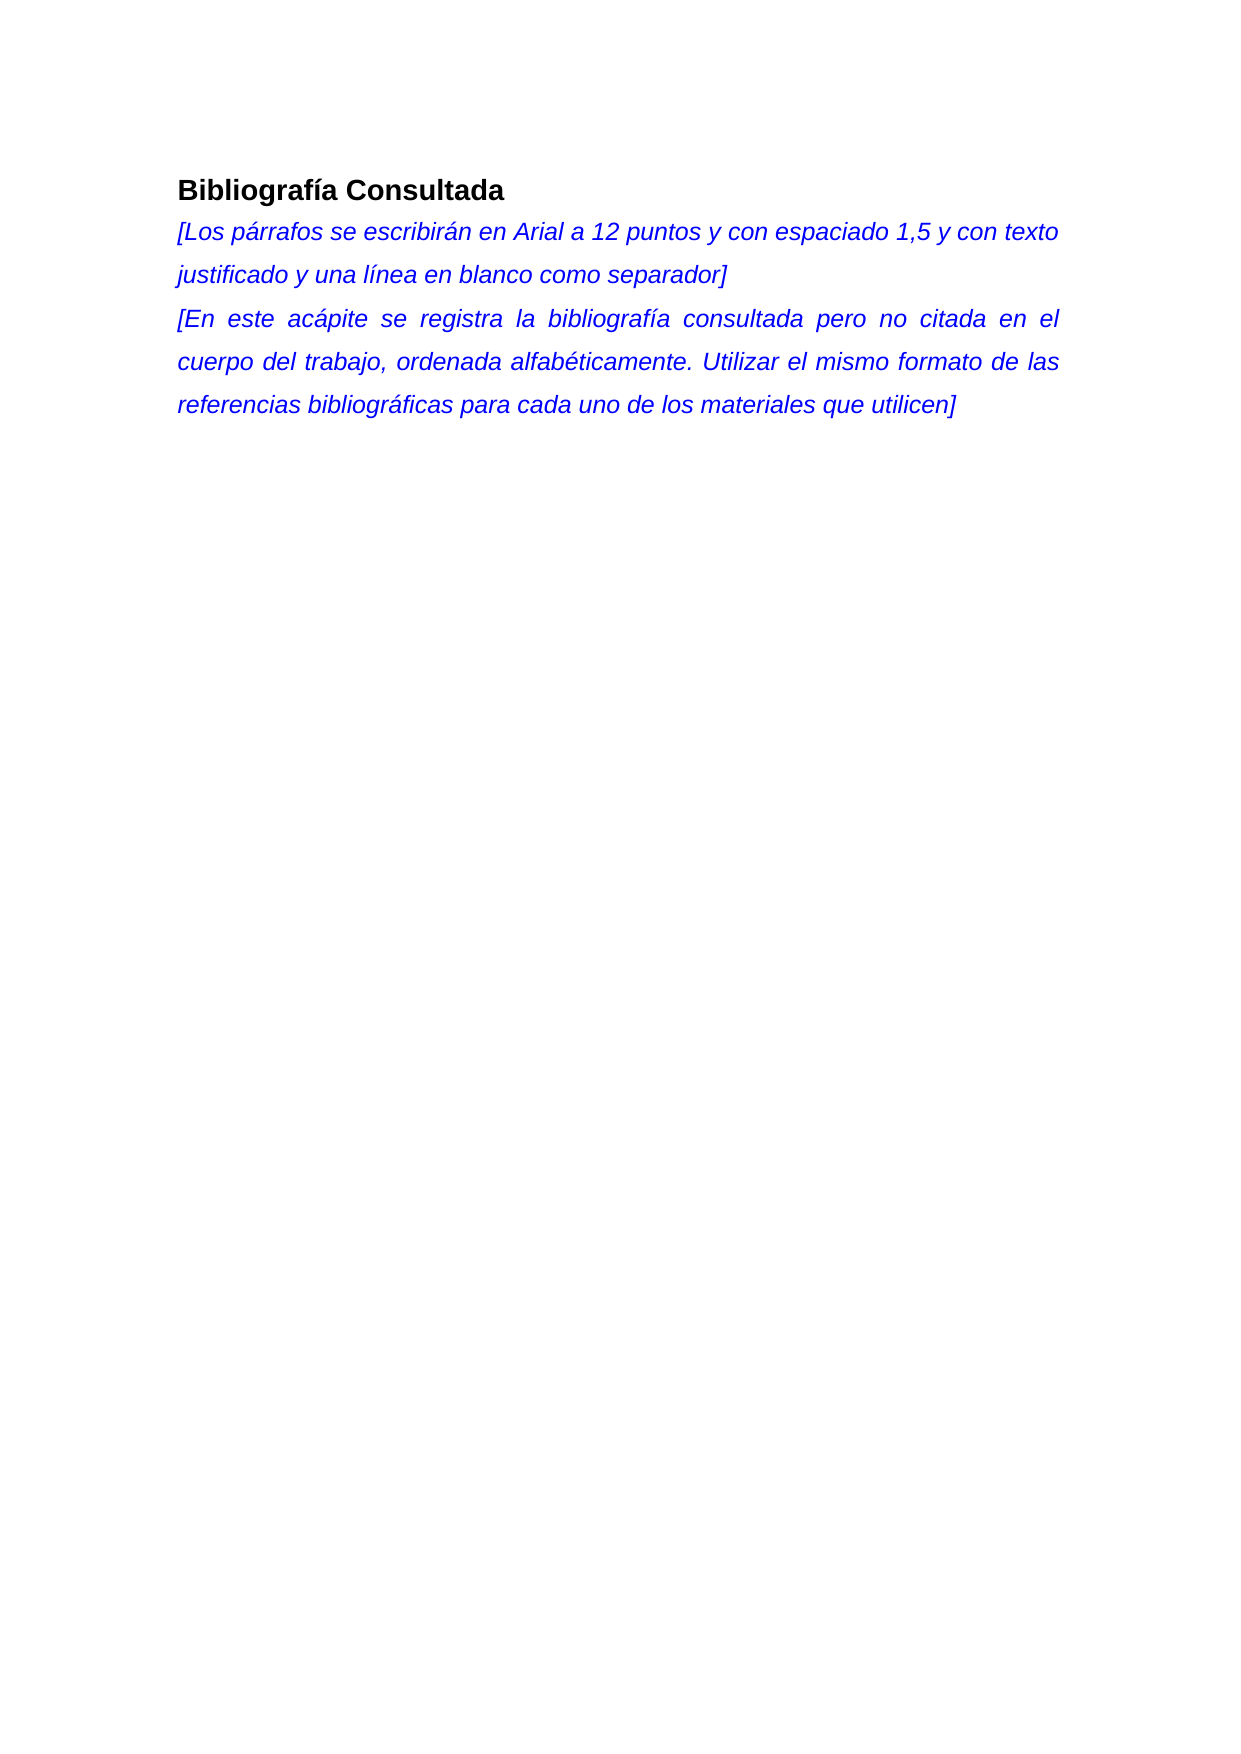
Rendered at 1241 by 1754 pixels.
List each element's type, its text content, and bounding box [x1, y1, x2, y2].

subtitle Bibliografía Consultada [177, 173, 1063, 206]
text [Los párrafos se escribirán en Arial a 12 puntos y con espaciado 1,5 y con texto justificado y una línea en blanco como separador] [177, 217, 1063, 289]
text [En este acápite se registra la bibliografía consultada pero no citada en el cuerpo del trabajo, ordenada alfabéticamente. Utilizar el mismo formato de las referencias bibliográficas para cada uno de los materiales que utilicen] [177, 304, 1063, 419]
